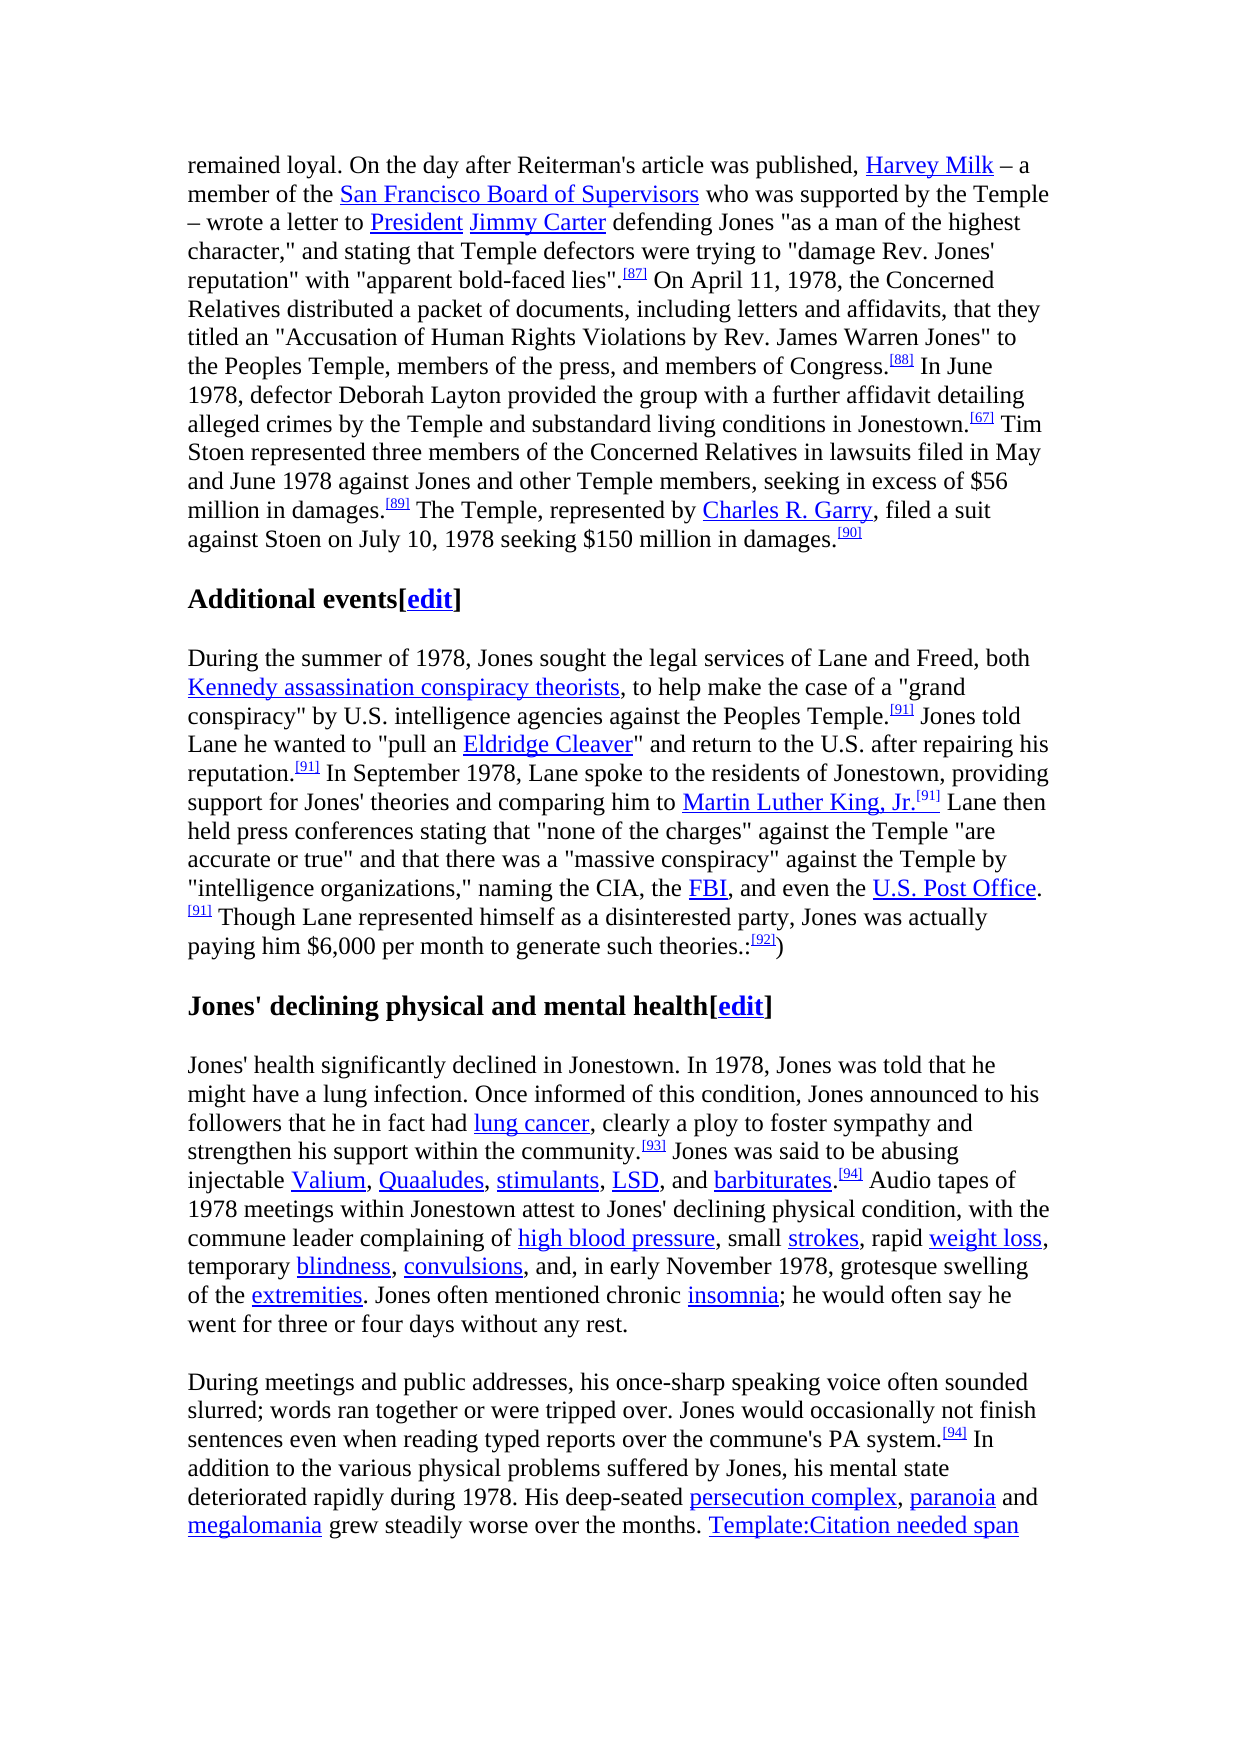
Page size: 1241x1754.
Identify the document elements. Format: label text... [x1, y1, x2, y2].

text During meetings and public addresses, his once-sharp speaking voice often sounded slurred; words ran together or were tripped over. Jones would occasionally not finish sentences even when reading typed reports over the commune's PA system.[94] In addition to the various physical problems suffered by Jones, his mental state deteriorated rapidly during 1978. His deep-seated persecution complex, paranoia and megalomania grew steadily worse over the months. Template:Citation needed span [187, 1367, 1053, 1539]
subtitle Additional events[edit] [187, 582, 1053, 614]
text During the summer of 1978, Jones sought the legal services of Lane and Freed, both Kennedy assassination conspiracy theorists, to help make the case of a "grand conspiracy" by U.S. intelligence agencies against the Peoples Temple.[91] Jones told Lane he wanted to "pull an Eldridge Cleaver" and return to the U.S. after repairing his reputation.[91] In September 1978, Lane spoke to the residents of Jonestown, providing support for Jones' theories and comparing him to Martin Luther King, Jr.[91] Lane then held press conferences stating that "none of the charges" against the Temple "are accurate or true" and that there was a "massive conspiracy" against the Temple by "intelligence organizations," naming the CIA, the FBI, and even the U.S. Post Office.[91] Though Lane represented himself as a disinterested party, Jones was actually paying him $6,000 per month to generate such theories.:[92]) [187, 643, 1053, 959]
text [187, 150, 1053, 552]
text Jones' health significantly declined in Jonestown. In 1978, Jones was told that he might have a lung infection. Once informed of this condition, Jones announced to his followers that he in fact had lung cancer, clearly a ploy to foster sympathy and strengthen his support within the community.[93] Jones was said to be abusing injectable Valium, Quaaludes, stimulants, LSD, and barbiturates.[94] Audio tapes of 1978 meetings within Jonestown attest to Jones' declining physical condition, with the commune leader complaining of high blood pressure, small strokes, rapid weight loss, temporary blindness, convulsions, and, in early November 1978, grotesque swelling of the extremities. Jones often mentioned chronic insomnia; he would often say he went for three or four days without any rest. [187, 1050, 1053, 1338]
subtitle Jones' declining physical and mental health[edit] [187, 989, 1053, 1021]
